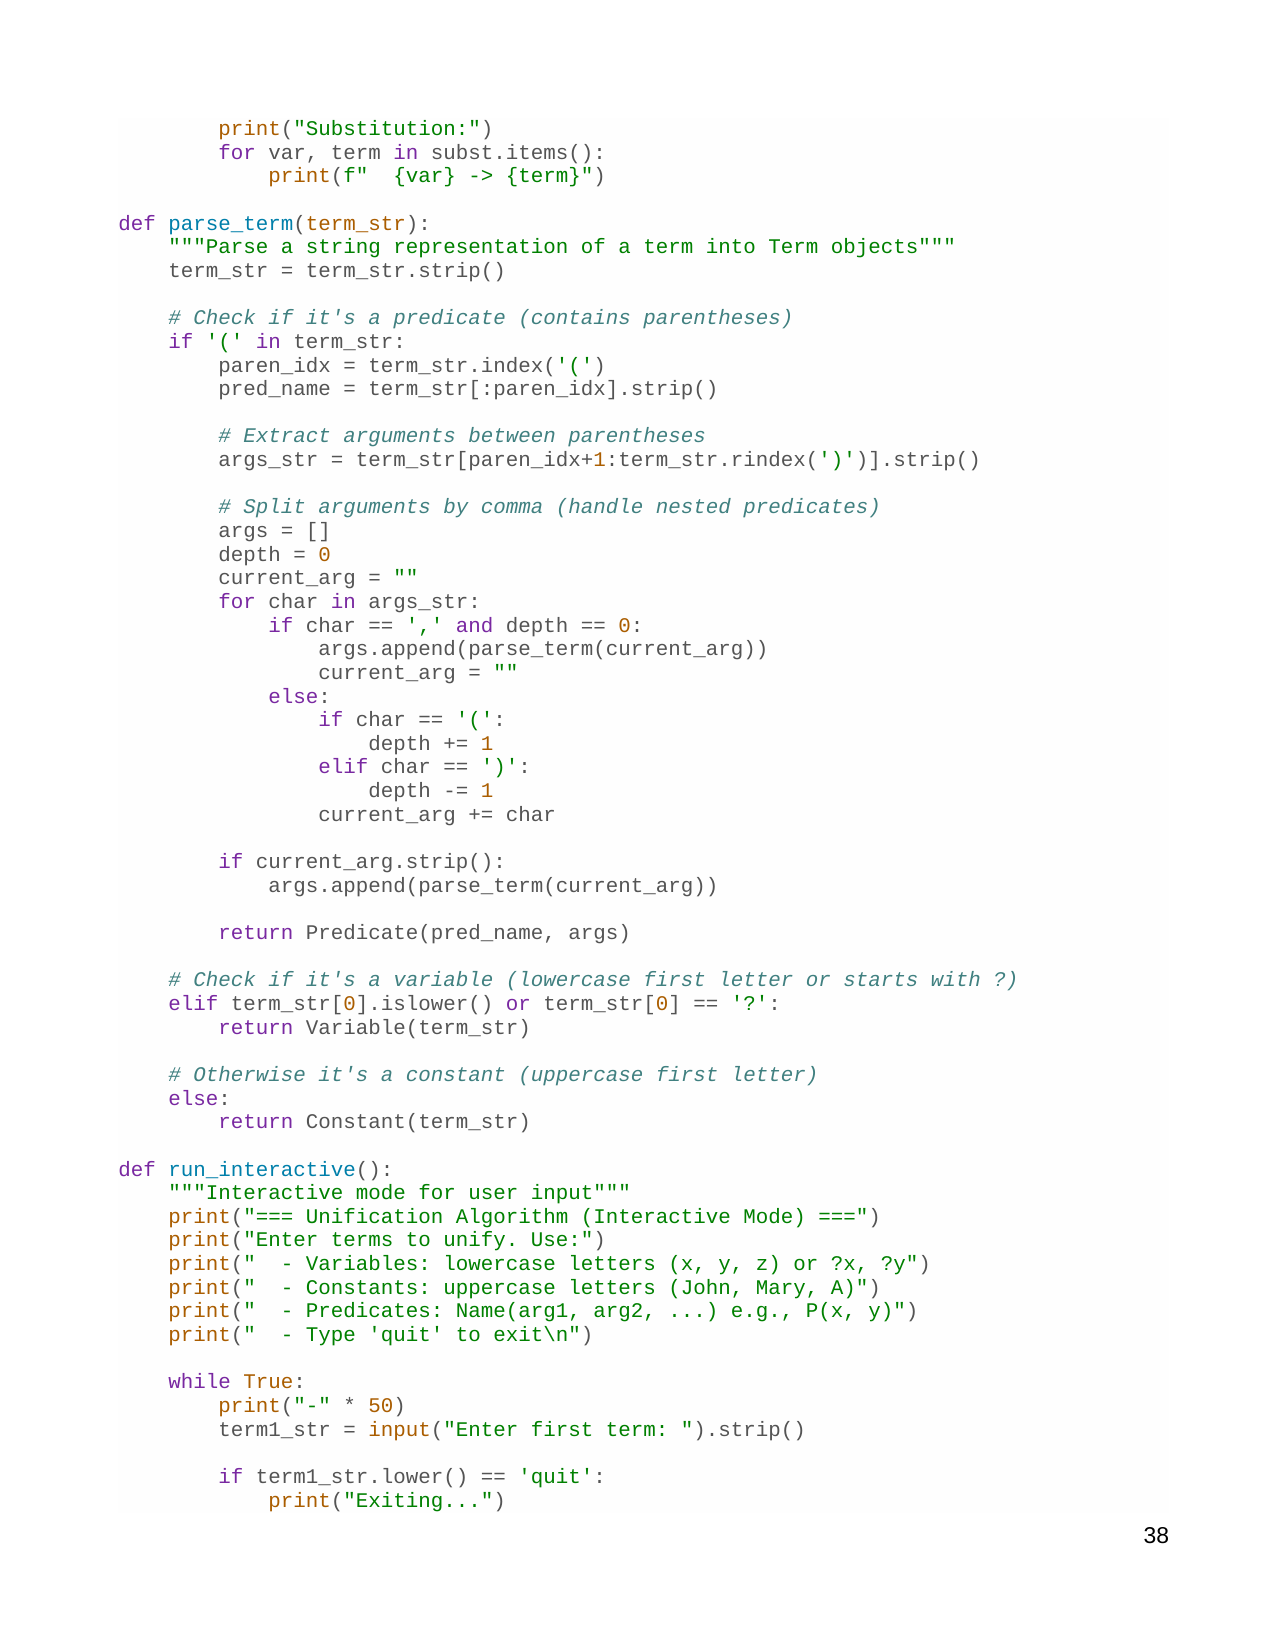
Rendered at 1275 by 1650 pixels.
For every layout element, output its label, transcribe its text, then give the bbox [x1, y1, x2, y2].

text term1_str = input("Enter first term: ").strip() [118, 1419, 1169, 1442]
text print("-" * 50) [118, 1395, 1169, 1419]
text print("Enter terms to unify. Use:") [118, 1229, 1169, 1253]
text if term1_str.lower() == 'quit': [118, 1466, 1169, 1489]
text print(" - Type 'quit' to exit\n") [118, 1324, 1169, 1348]
text # Split arguments by comma (handle nested predicates) [118, 496, 1169, 520]
text elif char == ')': [118, 757, 1169, 780]
text depth = 0 [118, 544, 1169, 567]
text args.append(parse_term(current_arg)) [118, 638, 1169, 662]
text def run_interactive(): [118, 1158, 1169, 1182]
text args.append(parse_term(current_arg)) [118, 875, 1169, 898]
text # Otherwise it's a constant (uppercase first letter) [118, 1064, 1169, 1088]
text print(" - Predicates: Name(arg1, arg2, ...) e.g., P(x, y)") [118, 1300, 1169, 1324]
text if char == ',' and depth == 0: [118, 615, 1169, 638]
text elif term_str[0].islower() or term_str[0] == '?': [118, 993, 1169, 1017]
text else: [118, 1088, 1169, 1111]
text args = [] [118, 520, 1169, 544]
text if current_arg.strip(): [118, 851, 1169, 875]
text print(" - Variables: lowercase letters (x, y, z) or ?x, ?y") [118, 1253, 1169, 1277]
text current_arg += char [118, 804, 1169, 827]
text term_str = term_str.strip() [118, 260, 1169, 284]
text # Extract arguments between parentheses [118, 426, 1169, 449]
text print("=== Unification Algorithm (Interactive Mode) ===") [118, 1206, 1169, 1229]
text if char == '(': [118, 709, 1169, 733]
text # Check if it's a variable (lowercase first letter or starts with ?) [118, 969, 1169, 993]
text for char in args_str: [118, 591, 1169, 615]
text paren_idx = term_str.index('(') [118, 354, 1169, 378]
text # Check if it's a predicate (contains parentheses) [118, 307, 1169, 331]
text while True: [118, 1371, 1169, 1395]
text def parse_term(term_str): [118, 213, 1169, 236]
text depth += 1 [118, 733, 1169, 757]
text depth -= 1 [118, 780, 1169, 804]
text """Interactive mode for user input""" [118, 1182, 1169, 1206]
text print("Exiting...") [118, 1489, 1169, 1513]
text return Predicate(pred_name, args) [118, 922, 1169, 946]
text print(" - Constants: uppercase letters (John, Mary, A)") [118, 1277, 1169, 1300]
text args_str = term_str[paren_idx+1:term_str.rindex(')')].strip() [118, 449, 1169, 473]
text return Constant(term_str) [118, 1111, 1169, 1135]
text current_arg = "" [118, 567, 1169, 591]
text if '(' in term_str: [118, 331, 1169, 354]
text current_arg = "" [118, 662, 1169, 686]
text for var, term in subst.items(): [118, 142, 1169, 165]
text return Variable(term_str) [118, 1017, 1169, 1040]
text pred_name = term_str[:paren_idx].strip() [118, 378, 1169, 402]
text """Parse a string representation of a term into Term objects""" [118, 236, 1169, 260]
text print("Substitution:") [118, 118, 1169, 142]
text else: [118, 686, 1169, 709]
text print(f" {var} -> {term}") [118, 165, 1169, 189]
